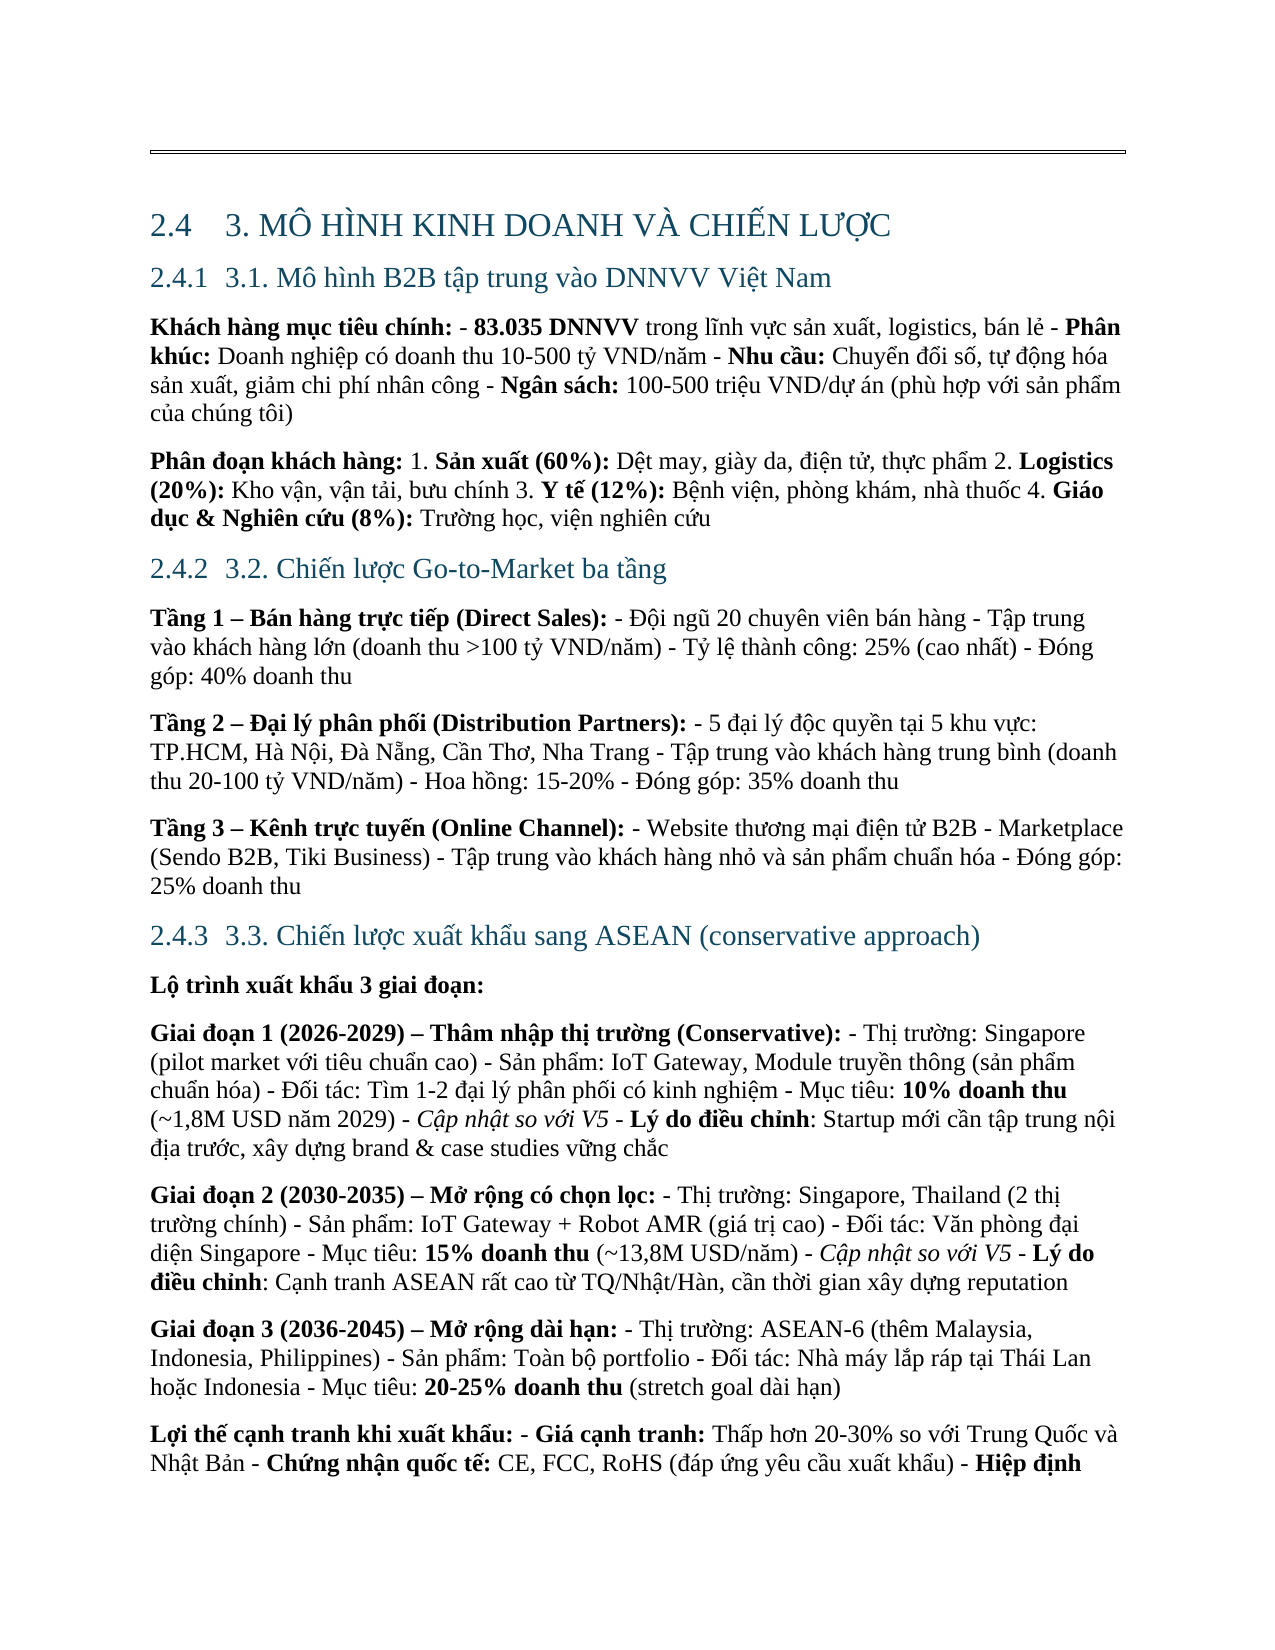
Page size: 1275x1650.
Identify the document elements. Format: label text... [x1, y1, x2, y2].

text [150, 1419, 1125, 1477]
text Tầng 3 – Kênh trực tuyến (Online Channel): - Website thương mại điện tử B2B - Marketplace (Sendo B2B, Tiki Business) - Tập trung vào khách hàng nhỏ và sản phẩm chuẩn hóa - Đóng góp: 25% doanh thu [150, 813, 1125, 899]
text Tầng 2 – Đại lý phân phối (Distribution Partners): - 5 đại lý độc quyền tại 5 khu vực: TP.HCM, Hà Nội, Đà Nẵng, Cần Thơ, Nha Trang - Tập trung vào khách hàng trung bình (doanh thu 20-100 tỷ VND/năm) - Hoa hồng: 15-20% - Đóng góp: 35% doanh thu [150, 708, 1125, 794]
text Giai đoạn 2 (2030-2035) – Mở rộng có chọn lọc: - Thị trường: Singapore, Thailand (2 thị trường chính) - Sản phẩm: IoT Gateway + Robot AMR (giá trị cao) - Đối tác: Văn phòng đại diện Singapore - Mục tiêu: 15% doanh thu (~13,8M USD/năm) - Cập nhật so với V5 - Lý do điều chỉnh: Cạnh tranh ASEAN rất cao từ TQ/Nhật/Hàn, cần thời gian xây dựng reputation [150, 1181, 1125, 1296]
text Tầng 1 – Bán hàng trực tiếp (Direct Sales): - Đội ngũ 20 chuyên viên bán hàng - Tập trung vào khách hàng lớn (doanh thu >100 tỷ VND/năm) - Tỷ lệ thành công: 25% (cao nhất) - Đóng góp: 40% doanh thu [150, 603, 1125, 689]
subtitle 2.4 3. MÔ HÌNH KINH DOANH VÀ CHIẾN LƯỢC [150, 205, 1125, 243]
text Lộ trình xuất khẩu 3 giai đoạn: [150, 971, 1125, 999]
text Phân đoạn khách hàng: 1. Sản xuất (60%): Dệt may, giày da, điện tử, thực phẩm 2. Logistics (20%): Kho vận, vận tải, bưu chính 3. Y tế (12%): Bệnh viện, phòng khám, nhà thuốc 4. Giáo dục & Nghiên cứu (8%): Trường học, viện nghiên cứu [150, 446, 1125, 532]
text Khách hàng mục tiêu chính: - 83.035 DNNVV trong lĩnh vực sản xuất, logistics, bán lẻ - Phân khúc: Doanh nghiệp có doanh thu 10-500 tỷ VND/năm - Nhu cầu: Chuyển đổi số, tự động hóa sản xuất, giảm chi phí nhân công - Ngân sách: 100-500 triệu VND/dự án (phù hợp với sản phẩm của chúng tôi) [150, 312, 1125, 427]
text Giai đoạn 1 (2026-2029) – Thâm nhập thị trường (Conservative): - Thị trường: Singapore (pilot market với tiêu chuẩn cao) - Sản phẩm: IoT Gateway, Module truyền thông (sản phẩm chuẩn hóa) - Đối tác: Tìm 1-2 đại lý phân phối có kinh nghiệm - Mục tiêu: 10% doanh thu (~1,8M USD năm 2029) - Cập nhật so với V5 - Lý do điều chỉnh: Startup mới cần tập trung nội địa trước, xây dựng brand & case studies vững chắc [150, 1018, 1125, 1162]
subtitle 2.4.3 3.3. Chiến lược xuất khẩu sang ASEAN (conservative approach) [150, 918, 1125, 952]
subtitle 2.4.1 3.1. Mô hình B2B tập trung vào DNNVV Việt Nam [150, 260, 1125, 293]
text Giai đoạn 3 (2036-2045) – Mở rộng dài hạn: - Thị trường: ASEAN-6 (thêm Malaysia, Indonesia, Philippines) - Sản phẩm: Toàn bộ portfolio - Đối tác: Nhà máy lắp ráp tại Thái Lan hoặc Indonesia - Mục tiêu: 20-25% doanh thu (stretch goal dài hạn) [150, 1314, 1125, 1401]
subtitle 2.4.2 3.2. Chiến lược Go-to-Market ba tầng [150, 551, 1125, 584]
